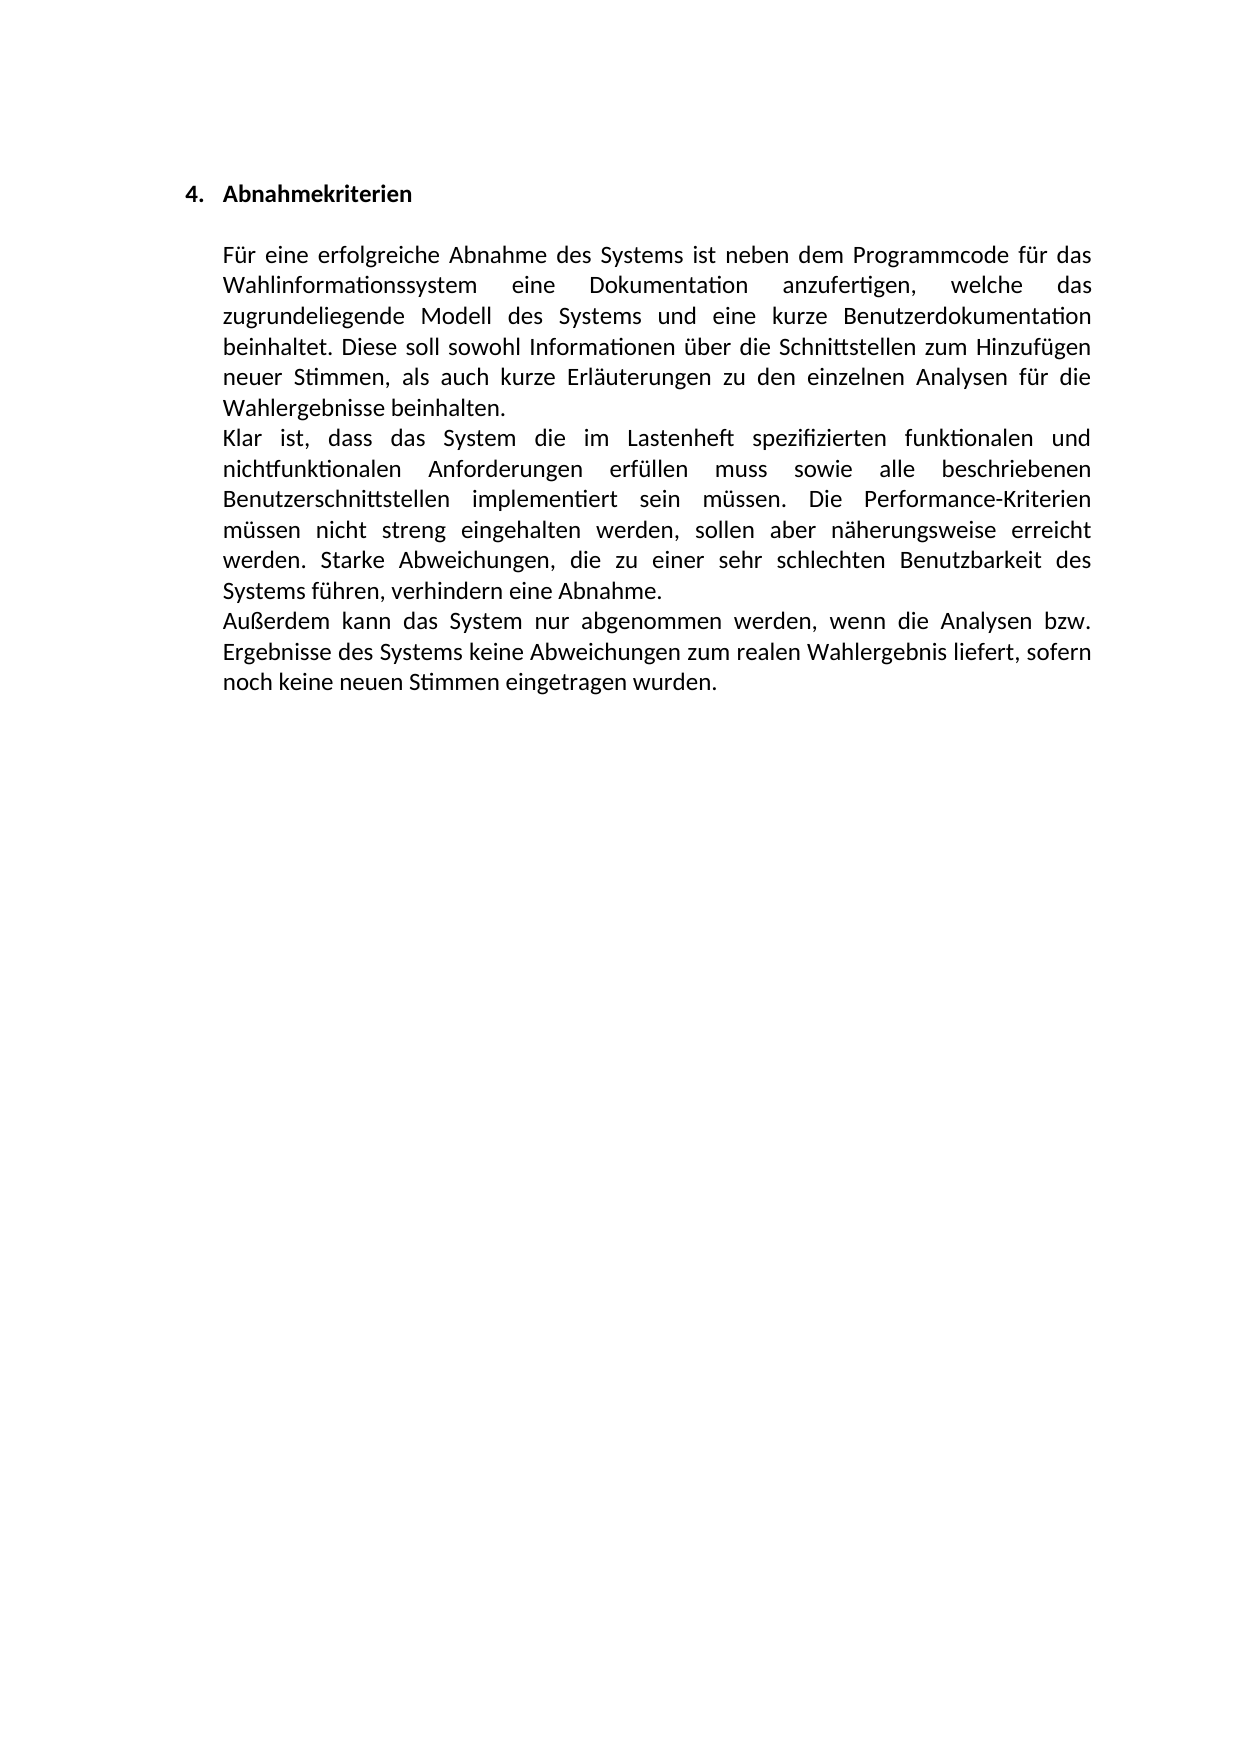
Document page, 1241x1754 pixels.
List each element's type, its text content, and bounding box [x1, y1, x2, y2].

list Klar ist, dass das System die im Lastenheft spezifizierten funktionalen und nichtfunktionalen Anforderungen erfüllen muss sowie alle beschriebenen Benutzerschnittstellen implementiert sein müssen. Die Performance-Kriterien müssen nicht streng eingehalten werden, sollen aber näherungsweise erreicht werden. Starke Abweichungen, die zu einer sehr schlechten Benutzbarkeit des Systems führen, verhindern eine Abnahme. [223, 422, 1093, 605]
list Für eine erfolgreiche Abnahme des Systems ist neben dem Programmcode für das Wahlinformationssystem eine Dokumentation anzufertigen, welche das zugrundeliegende Modell des Systems und eine kurze Benutzerdokumentation beinhaltet. Diese soll sowohl Informationen über die Schnittstellen zum Hinzufügen neuer Stimmen, als auch kurze Erläuterungen zu den einzelnen Analysen für die Wahlergebnisse beinhalten. [223, 239, 1093, 422]
list Außerdem kann das System nur abgenommen werden, wenn die Analysen bzw. Ergebnisse des Systems keine Abweichungen zum realen Wahlergebnis liefert, sofern noch keine neuen Stimmen eingetragen wurden. [223, 605, 1093, 697]
list Abnahmekriterien [185, 178, 1093, 209]
